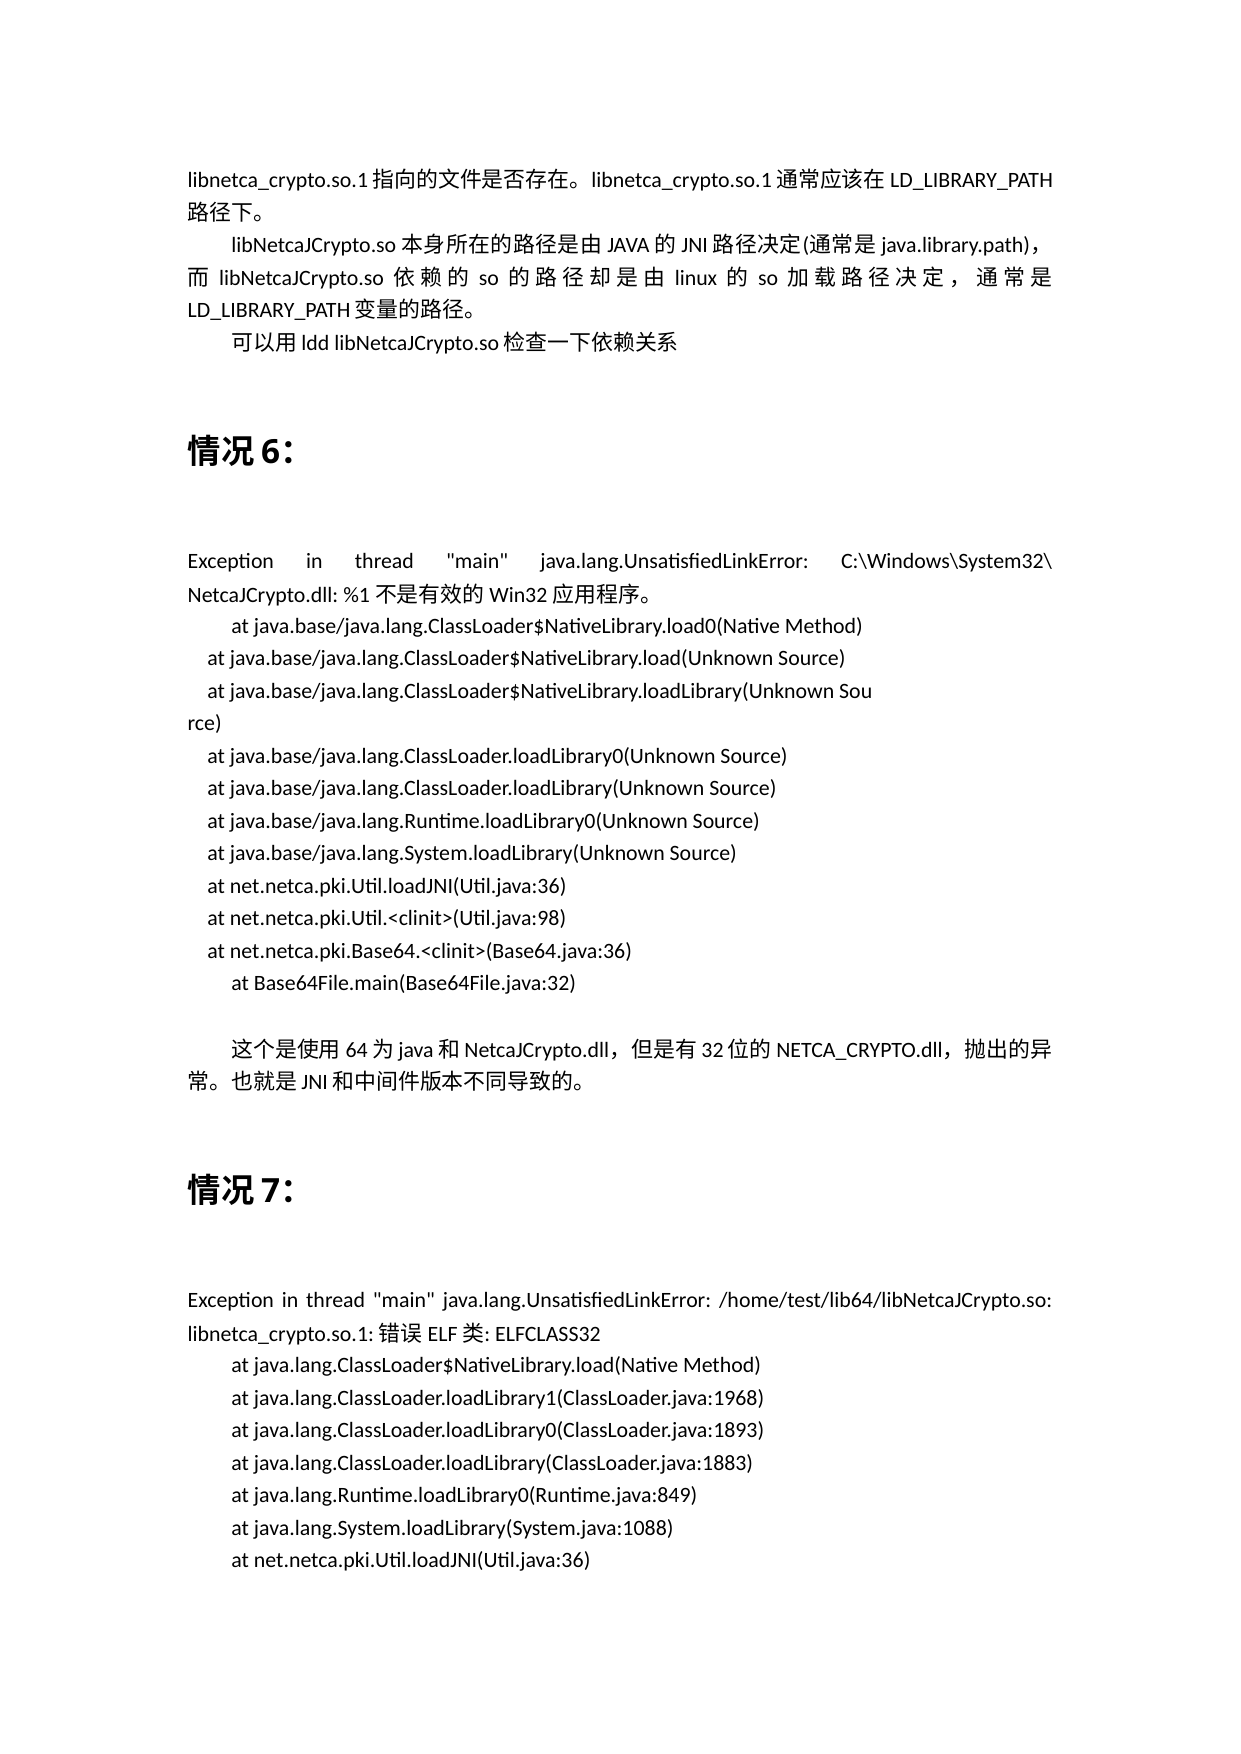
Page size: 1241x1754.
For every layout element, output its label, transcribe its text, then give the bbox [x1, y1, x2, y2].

text Exception in thread "main" java.lang.UnsatisfiedLinkError: /home/test/lib64/libNetcaJCrypto.so: libnetca_crypto.so.1: 错误 ELF 类: ELFCLASS32 [187, 1283, 1053, 1348]
text at java.lang.ClassLoader$NativeLibrary.load(Native Method) [187, 1348, 1053, 1381]
text at java.base/java.lang.ClassLoader.loadLibrary0(Unknown Source) [187, 739, 1053, 771]
text at java.lang.Runtime.loadLibrary0(Runtime.java:849) [187, 1478, 1053, 1511]
text at java.lang.System.loadLibrary(System.java:1088) [187, 1511, 1053, 1543]
subtitle 情况6： [187, 417, 1053, 482]
text at java.base/java.lang.ClassLoader$NativeLibrary.loadLibrary(Unknown Sou [187, 674, 1053, 706]
text at net.netca.pki.Util.<clinit>(Util.java:98) [187, 901, 1053, 934]
text at net.netca.pki.Util.loadJNI(Util.java:36) [187, 869, 1053, 901]
text at java.base/java.lang.ClassLoader$NativeLibrary.load(Unknown Source) [187, 641, 1053, 674]
text at java.base/java.lang.Runtime.loadLibrary0(Unknown Source) [187, 804, 1053, 836]
text at net.netca.pki.Base64.<clinit>(Base64.java:36) [187, 934, 1053, 966]
text libNetcaJCrypto.so本身所在的路径是由JAVA的JNI路径决定(通常是java.library.path)，而libNetcaJCrypto.so依赖的so的路径却是由linux的so加载路径决定，通常是LD_LIBRARY_PATH变量的路径。 [187, 227, 1053, 324]
text at java.base/java.lang.System.loadLibrary(Unknown Source) [187, 836, 1053, 869]
subtitle 情况7： [187, 1156, 1053, 1221]
text Exception in thread "main" java.lang.UnsatisfiedLinkError: C:\Windows\System32\NetcaJCrypto.dll: %1 不是有效的 Win32 应用程序。 [187, 544, 1053, 609]
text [187, 162, 1053, 227]
text at net.netca.pki.Util.loadJNI(Util.java:36) [187, 1543, 1053, 1576]
text at java.lang.ClassLoader.loadLibrary0(ClassLoader.java:1893) [187, 1413, 1053, 1446]
text at java.base/java.lang.ClassLoader$NativeLibrary.load0(Native Method) [187, 609, 1053, 641]
text rce) [187, 706, 1053, 739]
text at java.lang.ClassLoader.loadLibrary(ClassLoader.java:1883) [187, 1446, 1053, 1478]
text at java.base/java.lang.ClassLoader.loadLibrary(Unknown Source) [187, 771, 1053, 804]
text 这个是使用64为java和NetcaJCrypto.dll，但是有32位的NETCA_CRYPTO.dll，抛出的异常。也就是JNI和中间件版本不同导致的。 [187, 1031, 1053, 1096]
text at java.lang.ClassLoader.loadLibrary1(ClassLoader.java:1968) [187, 1381, 1053, 1413]
text 可以用ldd libNetcaJCrypto.so检查一下依赖关系 [187, 324, 1053, 357]
text at Base64File.main(Base64File.java:32) [187, 966, 1053, 999]
